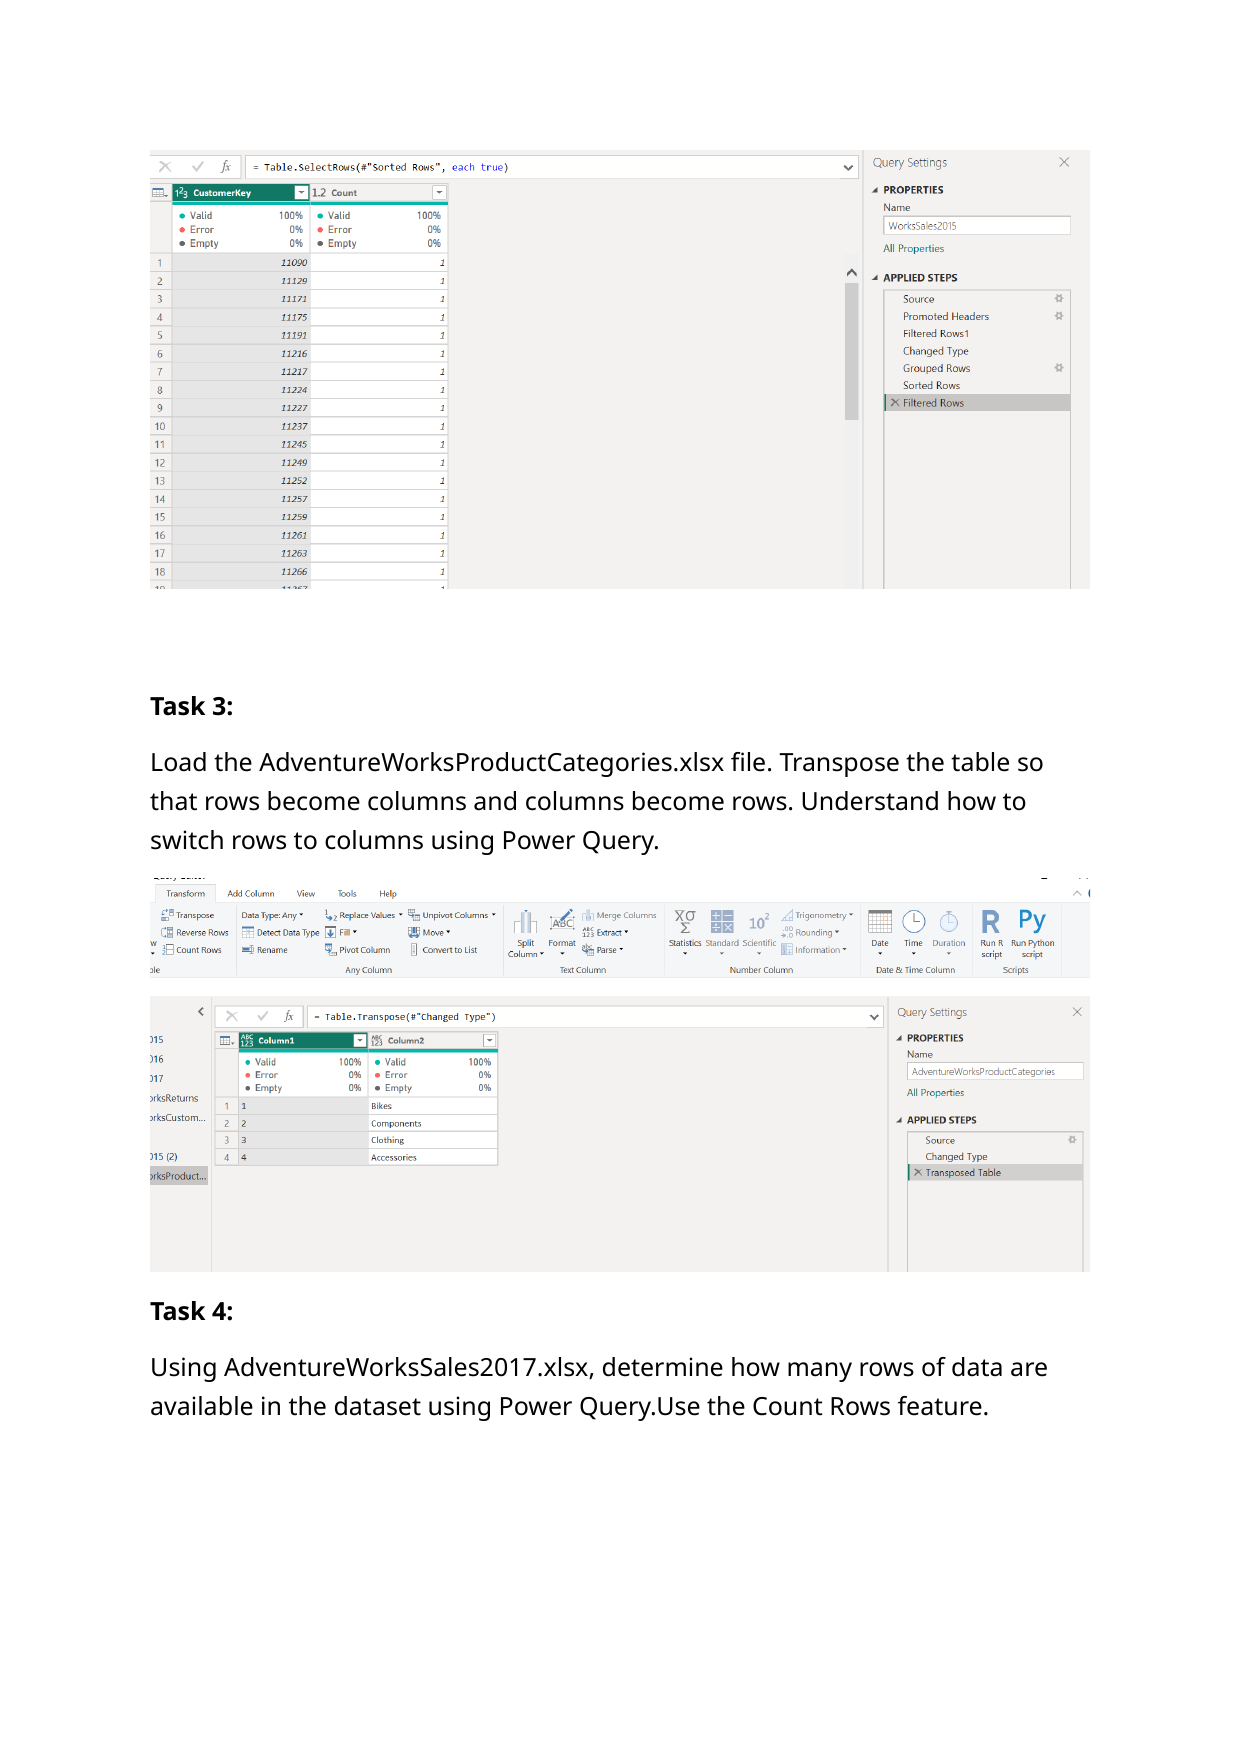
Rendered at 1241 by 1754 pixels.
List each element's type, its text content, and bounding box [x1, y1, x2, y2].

text Using AdventureWorksSales2017.xlsx, determine how many rows of data are available in the dataset using Power Query.Use the Count Rows feature. [150, 1349, 1090, 1423]
text Task 3: [150, 688, 1090, 722]
text Task 4: [150, 1294, 1090, 1328]
picture [150, 878, 1091, 1272]
picture [150, 150, 1091, 589]
text Load the AdventureWorksProductCategories.xlsx file. Transpose the table so that rows become columns and columns become rows. Understand how to switch rows to columns using Power Query. [150, 744, 1090, 857]
